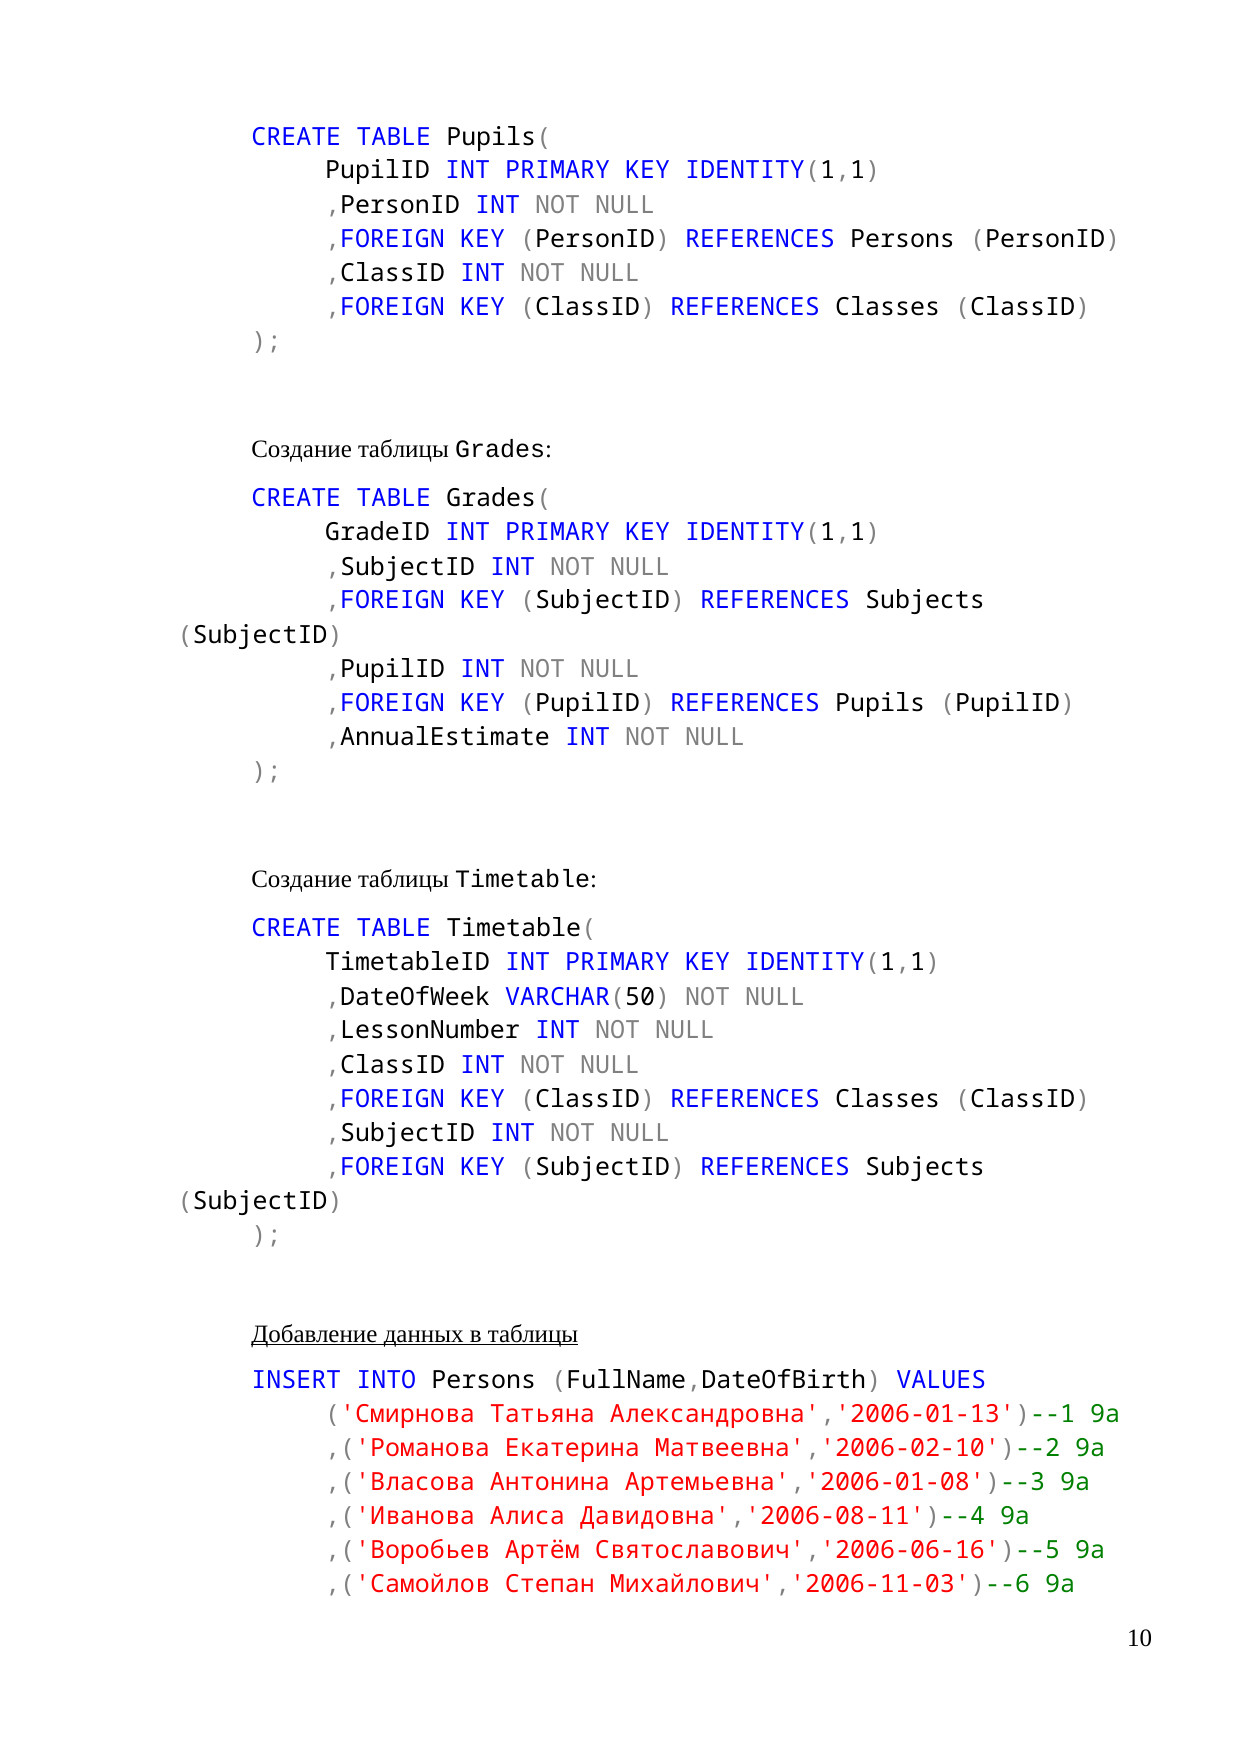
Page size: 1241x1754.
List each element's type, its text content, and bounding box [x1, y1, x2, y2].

text CREATE TABLE Grades( [177, 480, 1152, 514]
text ,FOREIGN KEY (ClassID) REFERENCES Classes (ClassID) [177, 1080, 1152, 1114]
text ,LessonNumber INT NOT NULL [177, 1012, 1152, 1046]
text ); [177, 752, 1152, 787]
text ,SubjectID INT NOT NULL [177, 548, 1152, 582]
text ,FOREIGN KEY (PupilID) REFERENCES Pupils (PupilID) [177, 684, 1152, 718]
text ,FOREIGN KEY (SubjectID) REFERENCES Subjects (SubjectID) [177, 1148, 1152, 1217]
text TimetableID INT PRIMARY KEY IDENTITY(1,1) [177, 944, 1152, 978]
text CREATE TABLE Pupils( [177, 118, 1152, 152]
text ,('Воробьев Артём Святославович','2006-06-16')--5 9а [177, 1532, 1152, 1566]
text INSERT INTO Persons (FullName,DateOfBirth) VALUES [177, 1362, 1152, 1396]
text PupilID INT PRIMARY KEY IDENTITY(1,1) [177, 152, 1152, 186]
text ,DateOfWeek VARCHAR(50) NOT NULL [177, 978, 1152, 1012]
text ); [177, 322, 1152, 357]
text CREATE TABLE Timetable( [177, 910, 1152, 944]
text ('Смирнова Татьяна Александровна','2006-01-13')--1 9а [177, 1396, 1152, 1430]
text ); [177, 1217, 1152, 1251]
text ,FOREIGN KEY (PersonID) REFERENCES Persons (PersonID) [177, 220, 1152, 254]
text ,('Власова Антонина Артемьевна','2006-01-08')--3 9а [177, 1464, 1152, 1498]
text ,('Самойлов Степан Михайлович','2006-11-03')--6 9а [177, 1566, 1152, 1600]
text Создание таблицы Grades: [177, 434, 1152, 464]
text ,FOREIGN KEY (ClassID) REFERENCES Classes (ClassID) [177, 288, 1152, 322]
text Добавление данных в таблицы [177, 1319, 1152, 1347]
text Создание таблицы Timetable: [177, 864, 1152, 894]
text ,('Романова Екатерина Матвеевна','2006-02-10')--2 9а [177, 1430, 1152, 1464]
text ,PersonID INT NOT NULL [177, 186, 1152, 220]
text ,ClassID INT NOT NULL [177, 1046, 1152, 1080]
text ,('Иванова Алиса Давидовна','2006-08-11')--4 9а [177, 1498, 1152, 1532]
text ,AnnualEstimate INT NOT NULL [177, 718, 1152, 752]
text GradeID INT PRIMARY KEY IDENTITY(1,1) [177, 514, 1152, 548]
text ,FOREIGN KEY (SubjectID) REFERENCES Subjects (SubjectID) [177, 582, 1152, 650]
text ,PupilID INT NOT NULL [177, 650, 1152, 684]
text ,ClassID INT NOT NULL [177, 254, 1152, 288]
text ,SubjectID INT NOT NULL [177, 1114, 1152, 1148]
